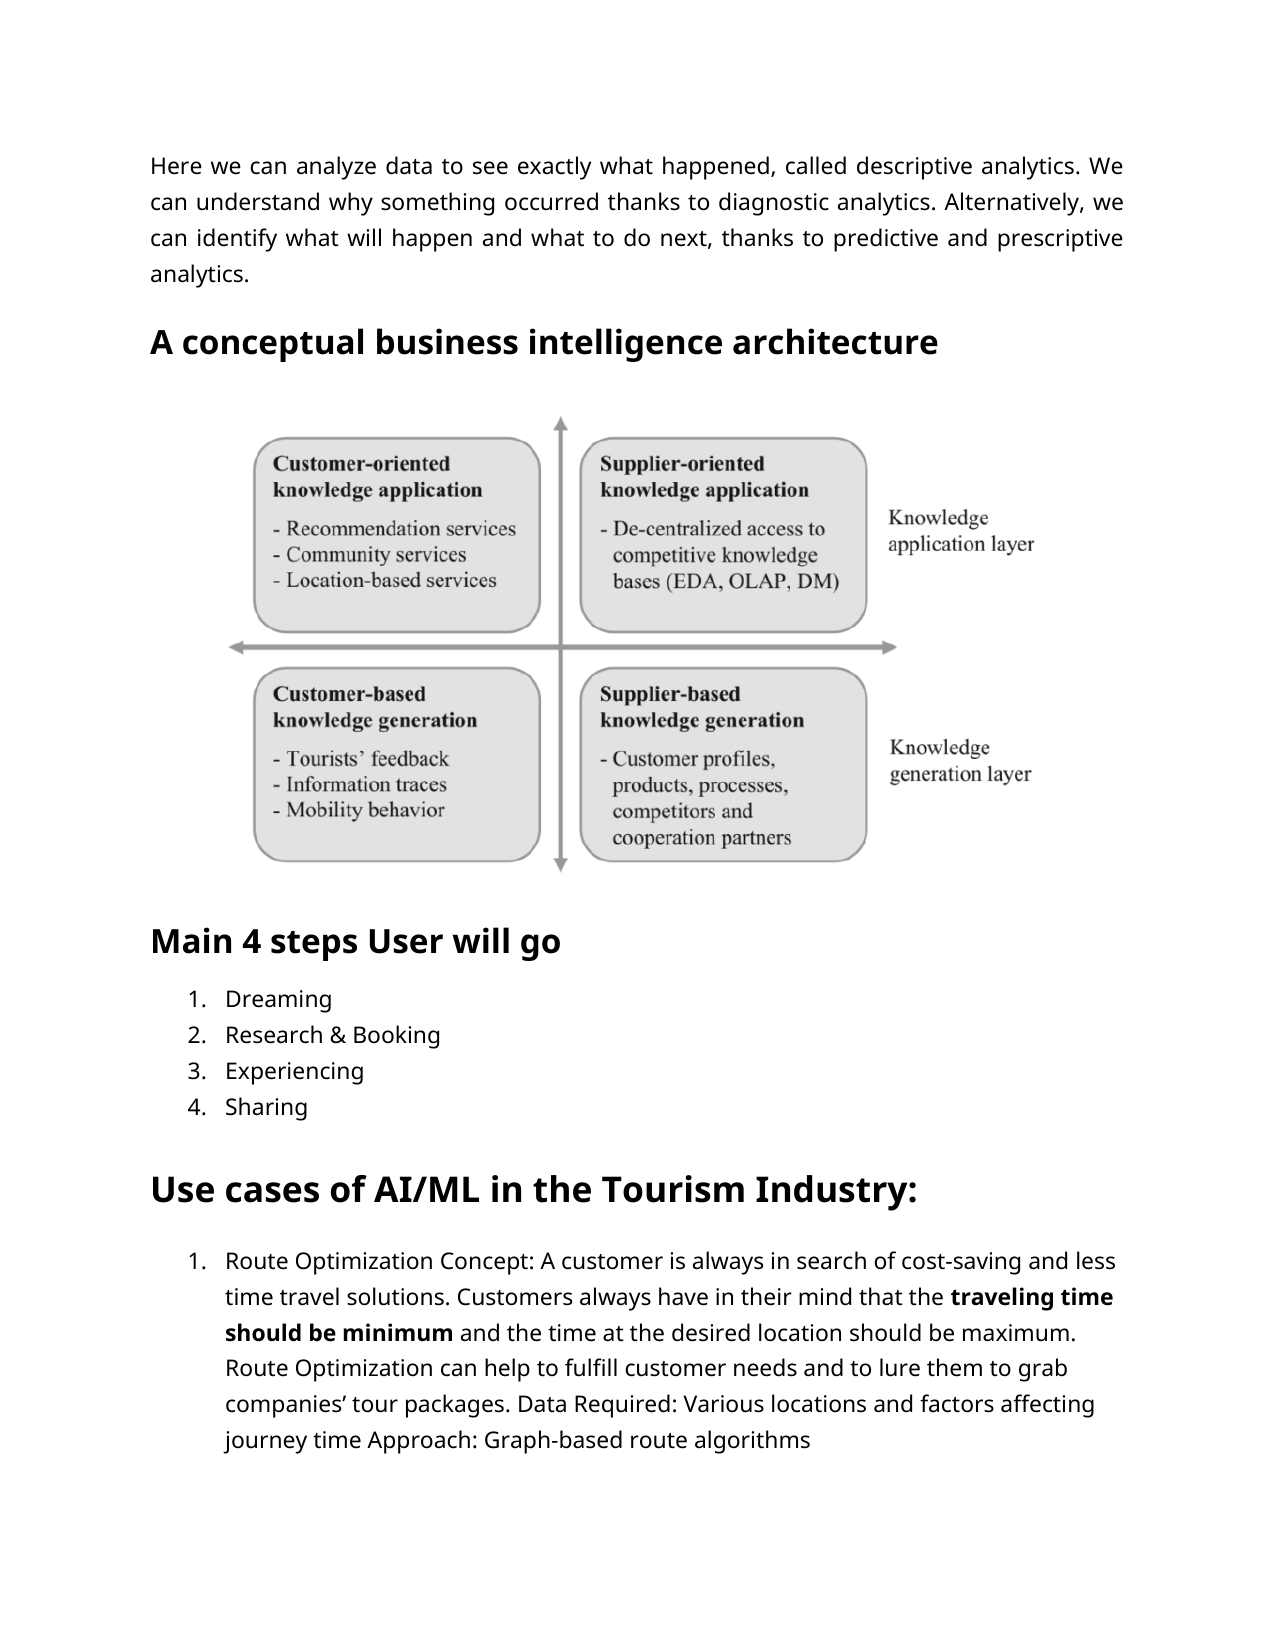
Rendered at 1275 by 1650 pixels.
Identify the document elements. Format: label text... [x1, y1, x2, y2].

subtitle A conceptual business intelligence architecture [150, 319, 1125, 364]
subtitle Use cases of AI/ML in the Tourism Industry: [150, 1164, 1125, 1212]
list Research & Booking [187, 1019, 1125, 1050]
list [187, 1244, 1125, 1491]
list Dreaming [187, 983, 1125, 1014]
list Experiencing [187, 1055, 1125, 1086]
list Sharing [187, 1091, 1125, 1122]
text Here we can analyze data to see exactly what happened, called descriptive analytics. We can understand why something occurred thanks to diagnostic analytics. Alternatively, we can identify what will happen and what to do next, thanks to predictive and prescriptive analytics. [150, 150, 1125, 289]
subtitle Main 4 steps User will go [150, 918, 1125, 964]
picture [197, 396, 1078, 876]
